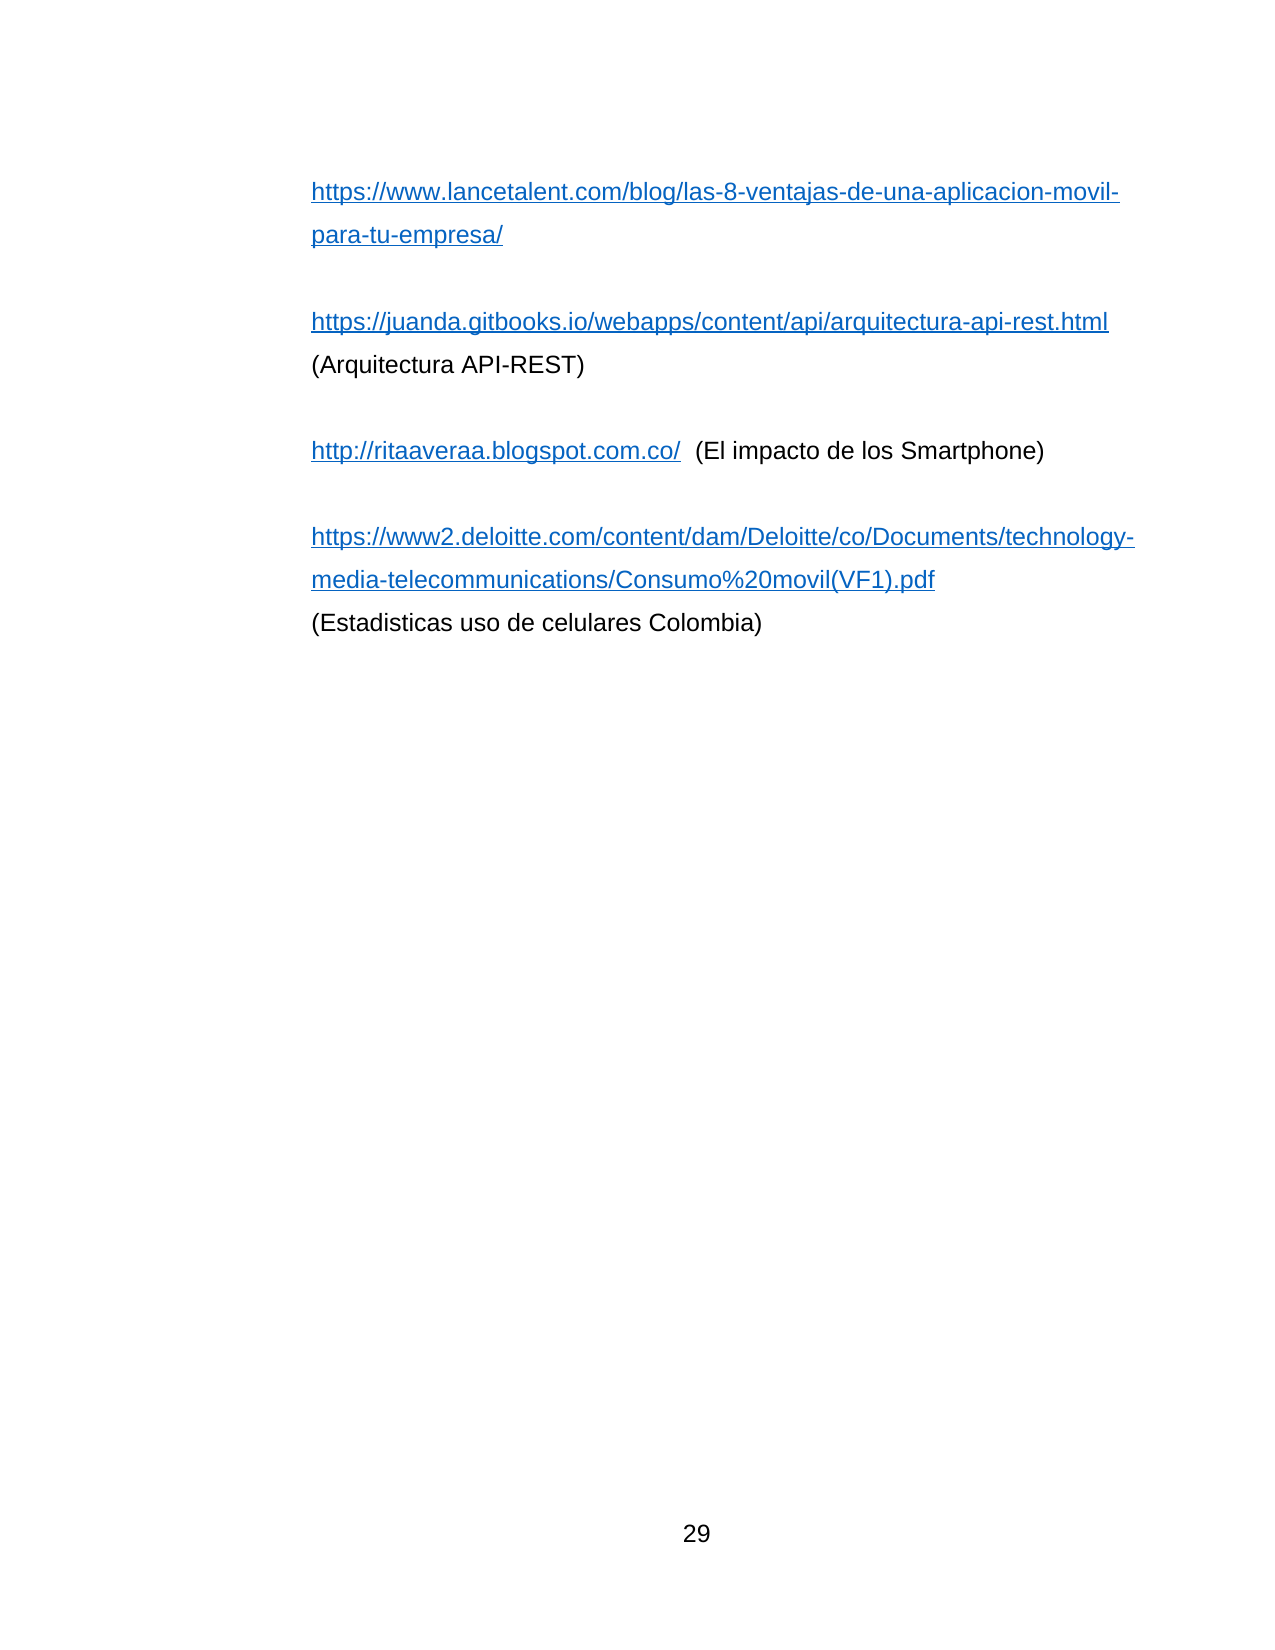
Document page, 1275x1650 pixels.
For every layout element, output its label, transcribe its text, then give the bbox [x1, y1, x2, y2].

list https://www2.deloitte.com/content/dam/Deloitte/co/Documents/technology-media-telecommunications/Consumo%20movil(VF1).pdf [311, 522, 1157, 594]
list (Estadisticas uso de celulares Colombia) [311, 608, 1157, 637]
list http://ritaaveraa.blogspot.com.co/ (El impacto de los Smartphone) [311, 436, 1157, 465]
list https://juanda.gitbooks.io/webapps/content/api/arquitectura-api-rest.html (Arquitectura API-REST) [311, 307, 1157, 378]
list https://www.lancetalent.com/blog/las-8-ventajas-de-una-aplicacion-movil-para-tu-empresa/ [311, 177, 1157, 249]
